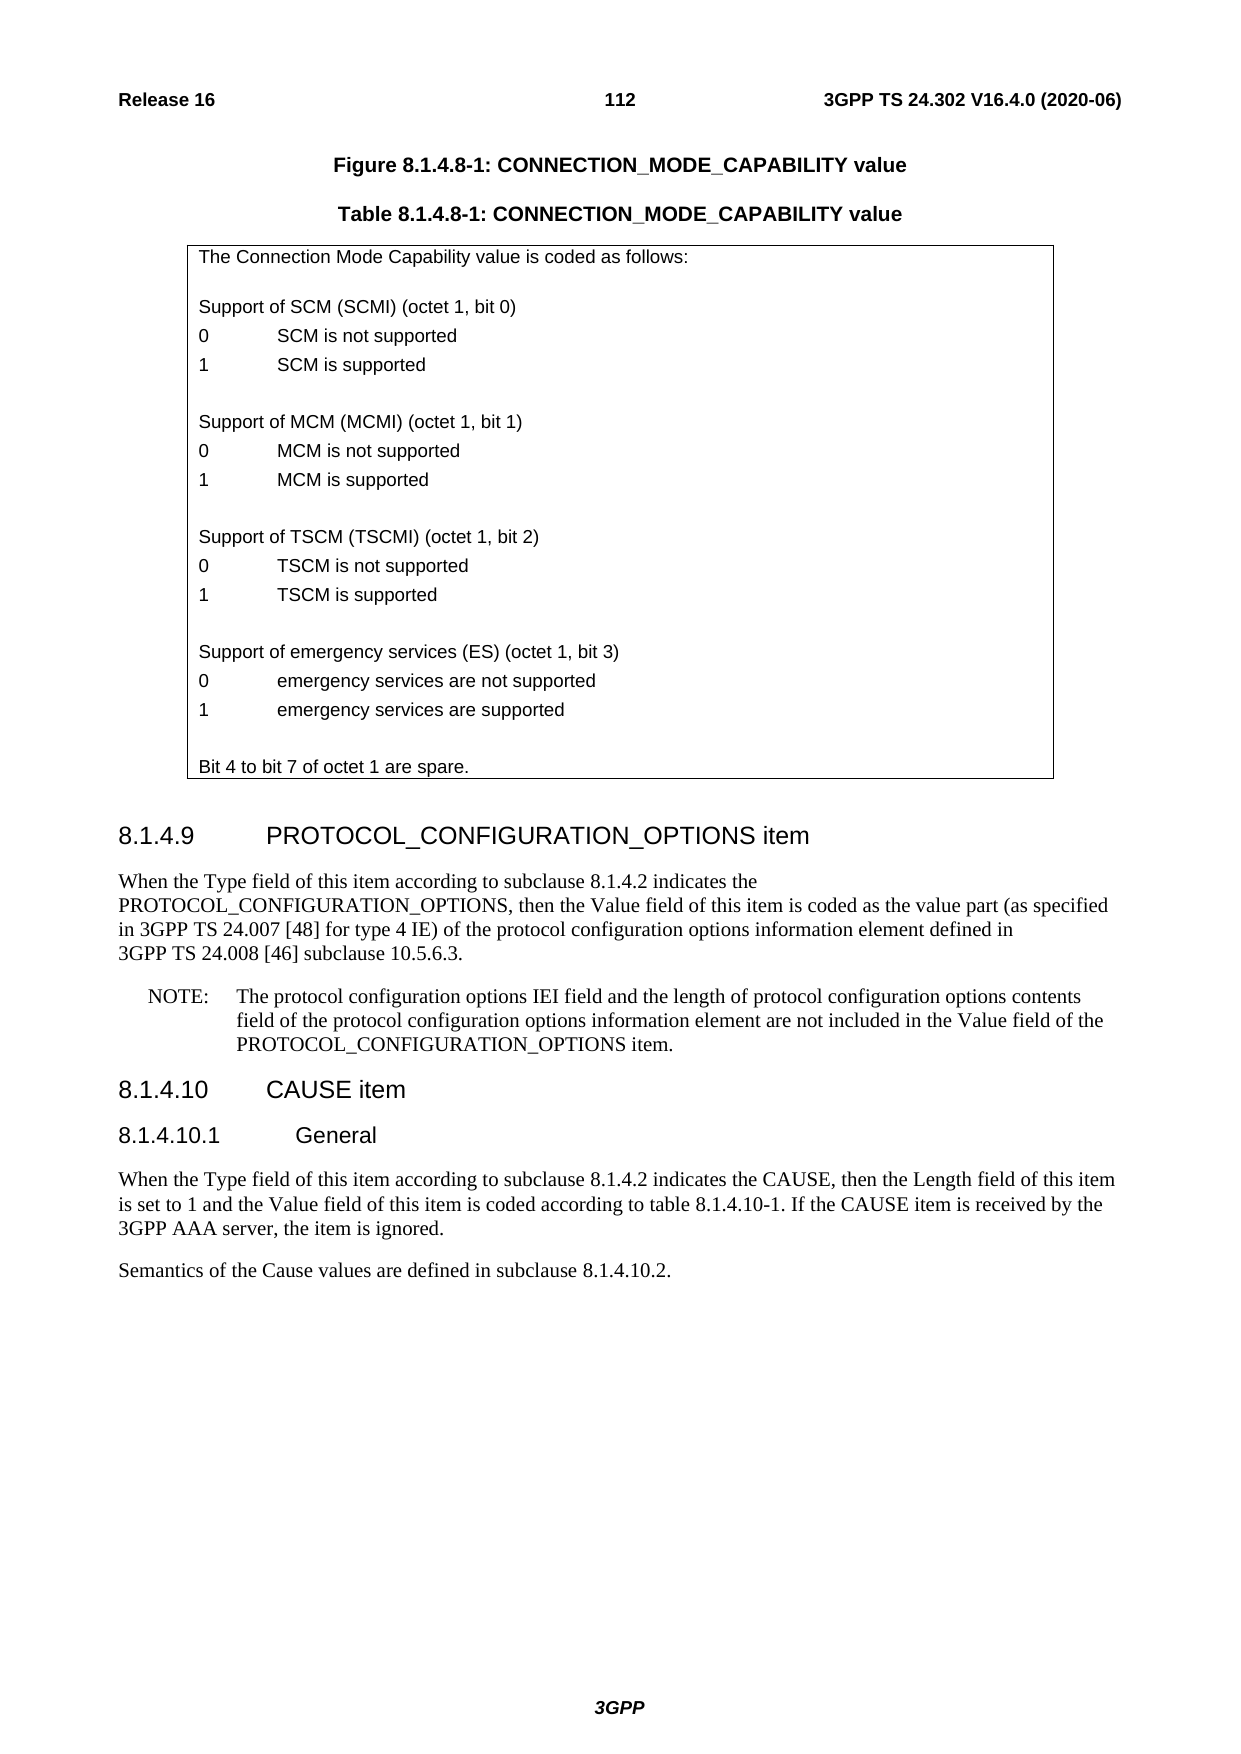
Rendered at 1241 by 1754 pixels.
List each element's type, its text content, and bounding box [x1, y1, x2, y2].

subtitle 8.1.4.10.1 General [118, 1122, 1122, 1149]
text Semantics of the Cause values are defined in subclause 8.1.4.10.2. [118, 1258, 1122, 1282]
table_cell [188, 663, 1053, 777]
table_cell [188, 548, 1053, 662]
subtitle 8.1.4.10 CAUSE item [118, 1075, 1122, 1103]
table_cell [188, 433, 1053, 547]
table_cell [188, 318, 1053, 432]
text When the Type field of this item according to subclause 8.1.4.2 indicates the CAUSE, then the Length field of this item is set to 1 and the Value field of this item is coded according to table 8.1.4.10-1. If the CAUSE item is received by the 3GPP AAA server, the item is ignored. [118, 1167, 1122, 1239]
subtitle 8.1.4.9 PROTOCOL_CONFIGURATION_OPTIONS item [118, 821, 1122, 850]
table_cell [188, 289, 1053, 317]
text Figure 8.1.4.8-1: CONNECTION_MODE_CAPABILITY value [118, 153, 1122, 177]
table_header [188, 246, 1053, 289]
text When the Type field of this item according to subclause 8.1.4.2 indicates the PROTOCOL_CONFIGURATION_OPTIONS, then the Value field of this item is coded as the value part (as specified in 3GPP TS 24.007 [48] for type 4 IE) of the protocol configuration options information element defined in 3GPP TS 24.008 [46] subclause 10.5.6.3. [118, 869, 1122, 965]
text Table 8.1.4.8-1: CONNECTION_MODE_CAPABILITY value [118, 202, 1122, 226]
text NOTE: The protocol configuration options IEI field and the length of protocol configuration options contents field of the protocol configuration options information element are not included in the Value field of the PROTOCOL_CONFIGURATION_OPTIONS item. [148, 984, 1122, 1056]
